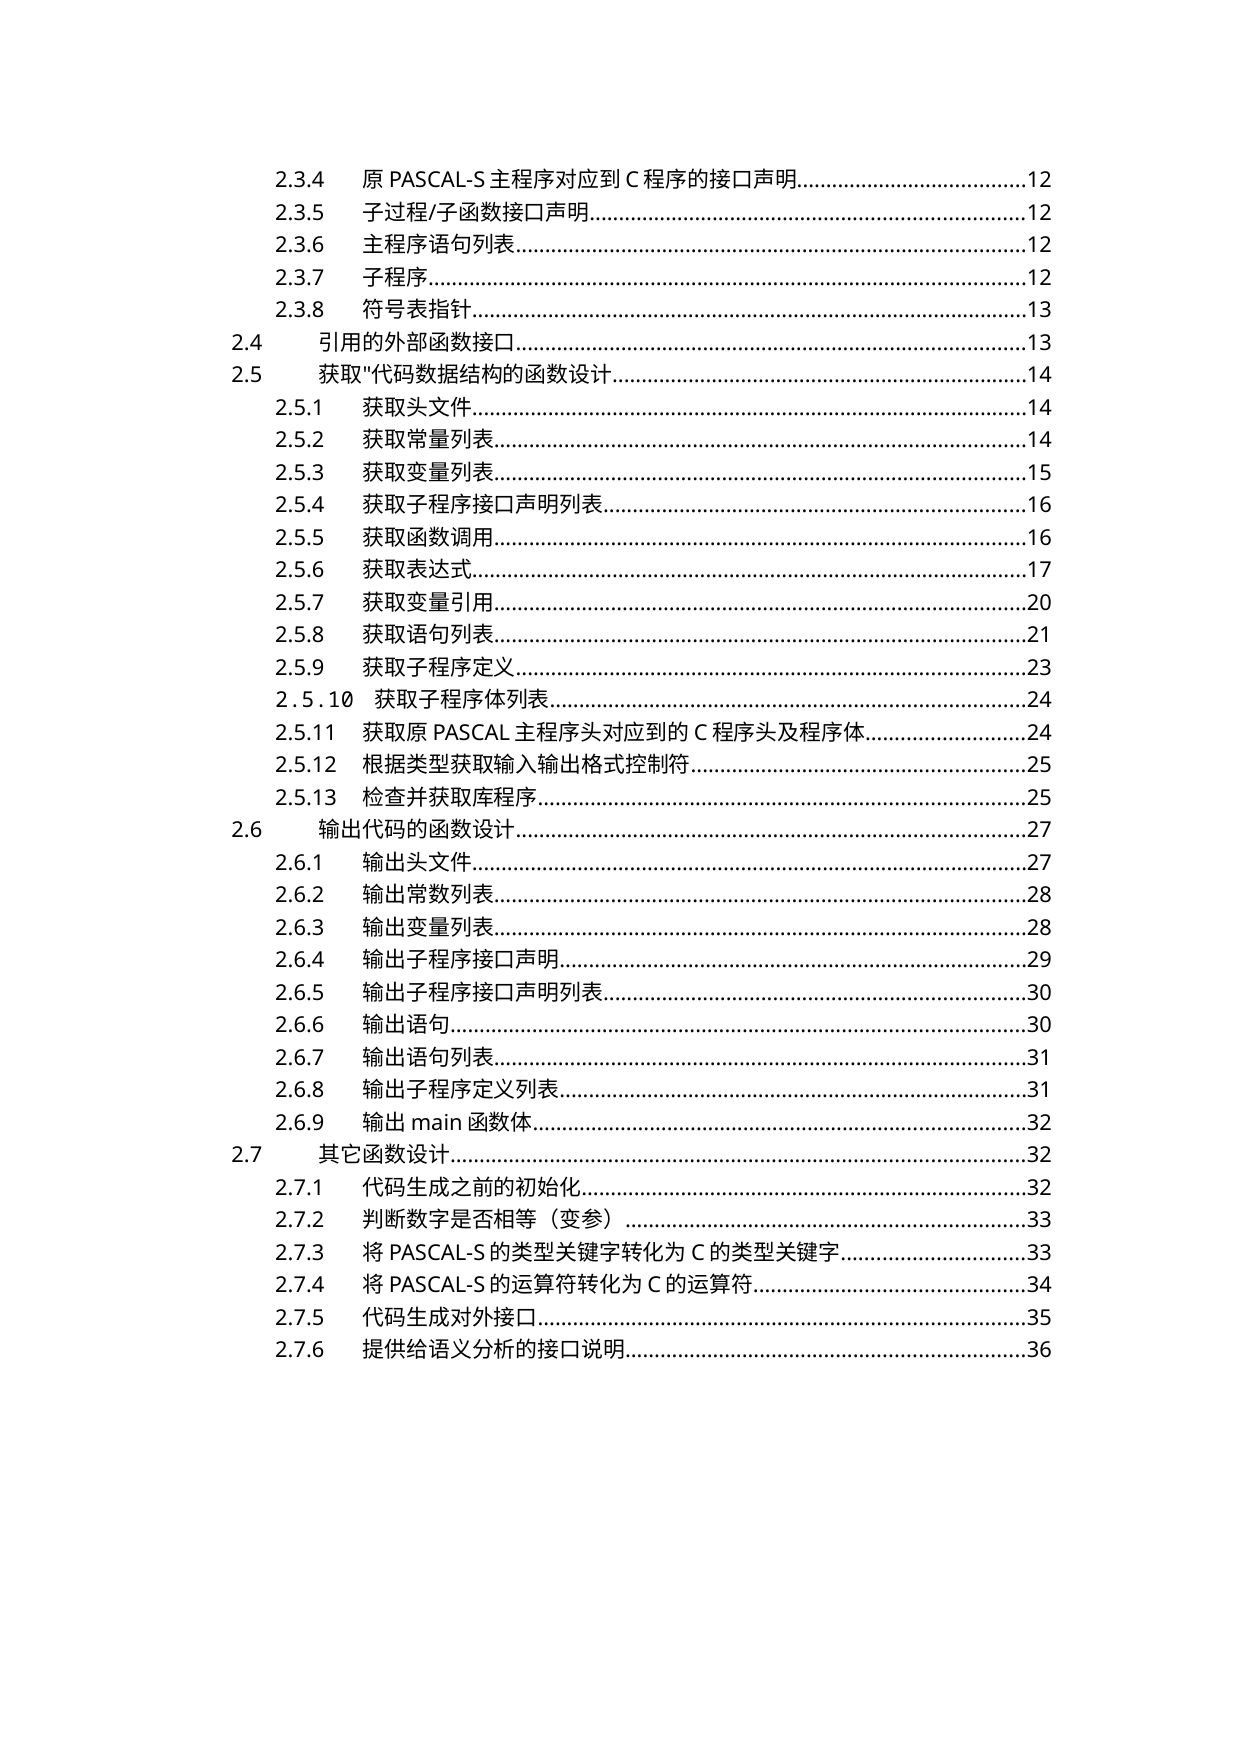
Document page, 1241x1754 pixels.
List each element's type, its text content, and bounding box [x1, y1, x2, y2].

text 2.5.10 获取子程序体列表 24 [275, 682, 1053, 714]
text 2.6.9 输出main函数体 32 [275, 1104, 1053, 1137]
text 2.3.6 主程序语句列表 12 [275, 227, 1053, 259]
text 2.5.1 获取头文件 14 [275, 389, 1053, 422]
text 2.3.5 子过程/子函数接口声明 12 [275, 194, 1053, 227]
text 2.5.2 获取常量列表 14 [275, 422, 1053, 454]
text 2.5.7 获取变量引用 20 [275, 584, 1053, 617]
text 2.7.1 代码生成之前的初始化 32 [275, 1169, 1053, 1202]
text 2.5.3 获取变量列表 15 [275, 454, 1053, 487]
text 2.5.12 根据类型获取输入输出格式控制符 25 [275, 747, 1053, 779]
text 2.5.4 获取子程序接口声明列表 16 [275, 487, 1053, 519]
text 2.5 获取"代码数据结构的函数设计 14 [231, 357, 1053, 389]
text 2.6.8 输出子程序定义列表 31 [275, 1072, 1053, 1104]
text 2.6.3 输出变量列表 28 [275, 909, 1053, 942]
text 2.7.6 提供给语义分析的接口说明 36 [275, 1332, 1053, 1364]
text 2.3.8 符号表指针 13 [275, 292, 1053, 324]
text 2.5.8 获取语句列表 21 [275, 617, 1053, 649]
text 2.6.7 输出语句列表 31 [275, 1039, 1053, 1072]
text 2.7.3 将PASCAL-S的类型关键字转化为C的类型关键字 33 [275, 1234, 1053, 1267]
text 2.5.6 获取表达式 17 [275, 552, 1053, 584]
text 2.7 其它函数设计 32 [231, 1137, 1053, 1169]
text 2.6.1 输出头文件 27 [275, 844, 1053, 877]
text 2.5.9 获取子程序定义 23 [275, 649, 1053, 682]
text 2.6.5 输出子程序接口声明列表 30 [275, 974, 1053, 1007]
text 2.3.4 原PASCAL-S主程序对应到C程序的接口声明 12 [275, 162, 1053, 194]
text 2.6.2 输出常数列表 28 [275, 877, 1053, 909]
text 2.6.4 输出子程序接口声明 29 [275, 942, 1053, 974]
text 2.5.13 检查并获取库程序 25 [275, 779, 1053, 812]
text 2.6 输出代码的函数设计 27 [231, 812, 1053, 844]
text 2.5.11 获取原PASCAL主程序头对应到的C程序头及程序体 24 [275, 714, 1053, 747]
text 2.6.6 输出语句 30 [275, 1007, 1053, 1039]
text 2.7.5 代码生成对外接口 35 [275, 1299, 1053, 1332]
text 2.7.4 将PASCAL-S的运算符转化为C的运算符 34 [275, 1267, 1053, 1299]
text 2.5.5 获取函数调用 16 [275, 519, 1053, 552]
text 2.3.7 子程序 12 [275, 259, 1053, 292]
text 2.4 引用的外部函数接口 13 [231, 324, 1053, 357]
text 2.7.2 判断数字是否相等（变参） 33 [275, 1202, 1053, 1234]
